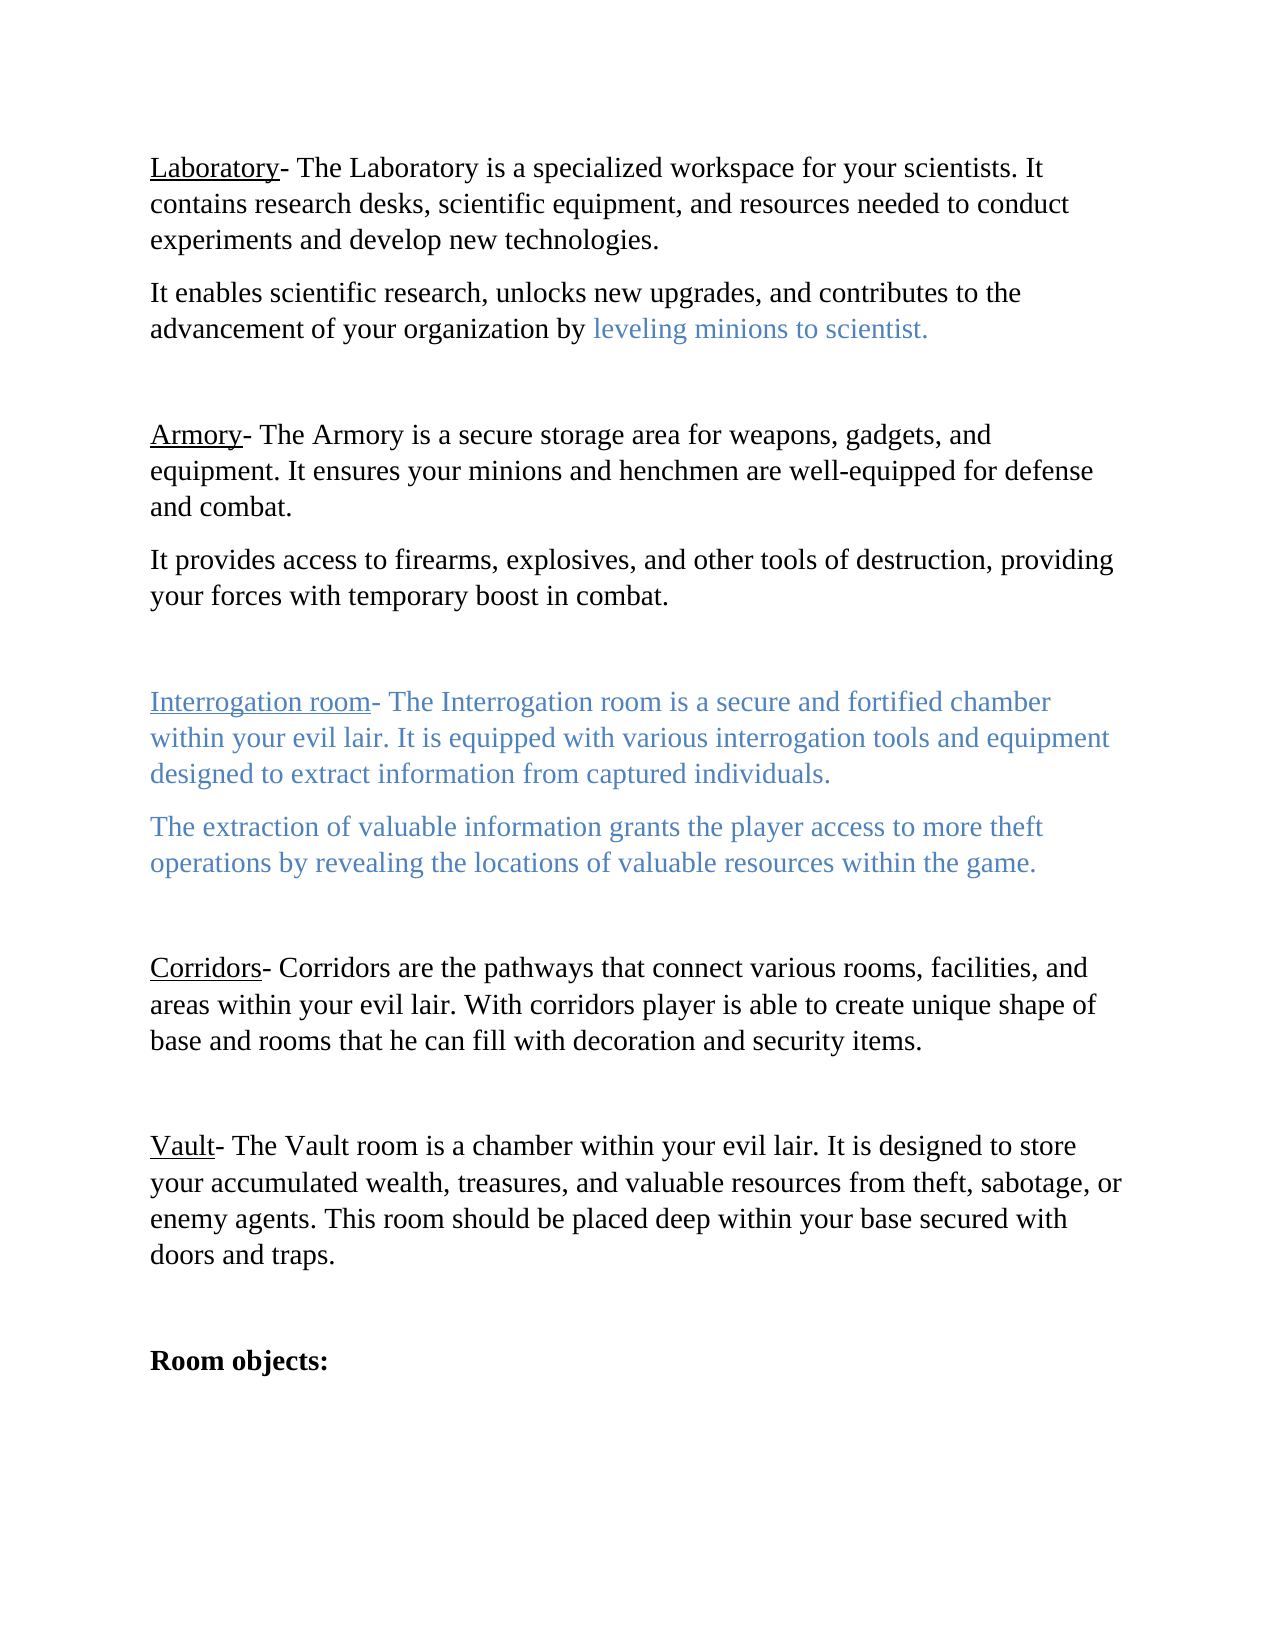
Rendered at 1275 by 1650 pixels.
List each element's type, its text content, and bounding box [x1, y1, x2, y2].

text It provides access to firearms, explosives, and other tools of destruction, providing your forces with temporary boost in combat. [150, 542, 1125, 612]
text Vault- The Vault room is a chamber within your evil lair. It is designed to store your accumulated wealth, treasures, and valuable resources from theft, sabotage, or enemy agents. This room should be placed deep within your base secured with doors and traps. [150, 1128, 1125, 1271]
text Armory- The Armory is a secure storage area for weapons, gadgets, and equipment. It ensures your minions and henchmen are well-equipped for defense and combat. [150, 417, 1125, 523]
text Corridors- Corridors are the pathways that connect various rooms, facilities, and areas within your evil lair. With corridors player is able to create unique shape of base and rooms that he can fill with decoration and security items. [150, 951, 1125, 1056]
text Room objects: [150, 1343, 1125, 1376]
text It enables scientific research, unlocks new upgrades, and contributes to the advancement of your organization by leveling minions to scientist. [150, 275, 1125, 345]
text The extraction of valuable information grants the player access to more theft operations by revealing the locations of valuable resources within the game. [150, 809, 1125, 878]
text Interrogation room- The Interrogation room is a secure and fortified chamber within your evil lair. It is equipped with various interrogation tools and equipment designed to extract information from captured individuals. [150, 684, 1125, 789]
text Laboratory- The Laboratory is a specialized workspace for your scientists. It contains research desks, scientific equipment, and resources needed to conduct experiments and develop new technologies. [150, 150, 1125, 256]
